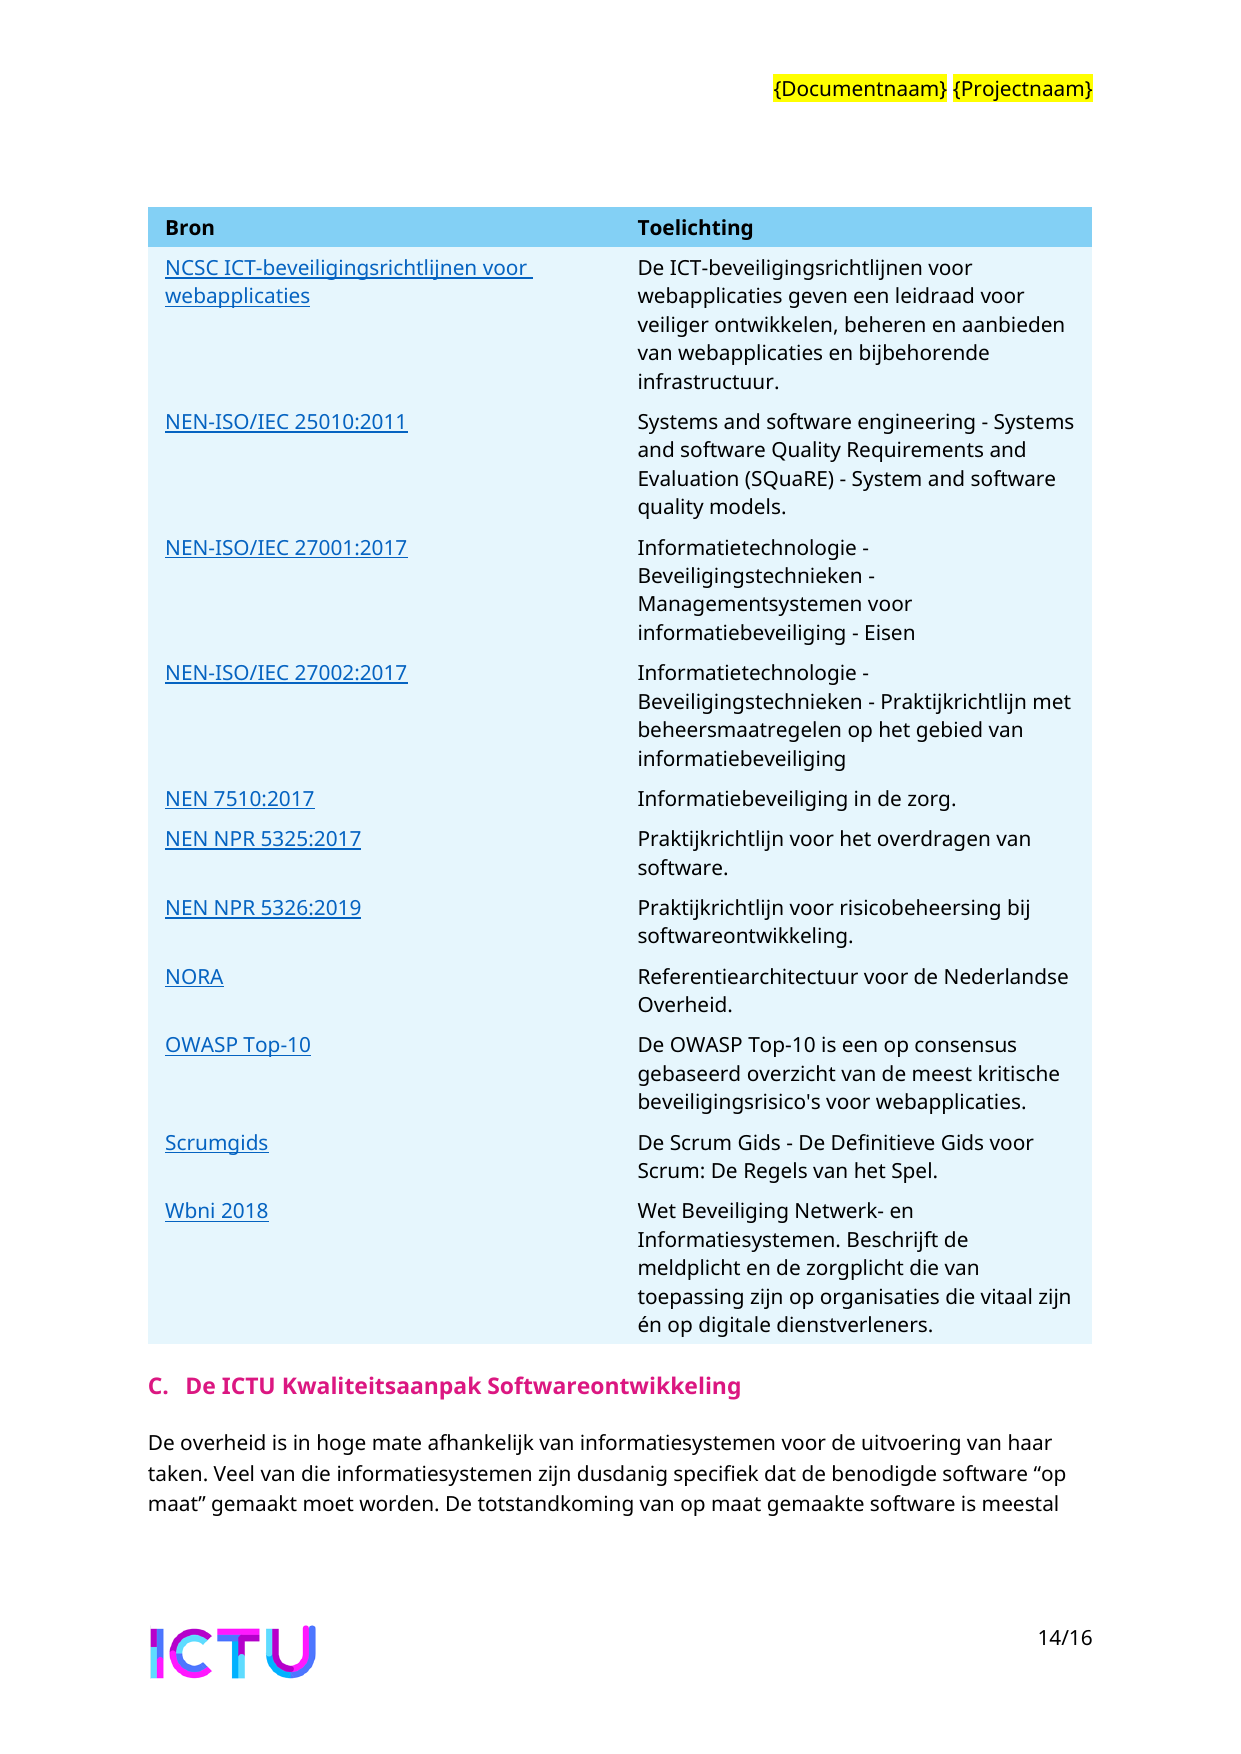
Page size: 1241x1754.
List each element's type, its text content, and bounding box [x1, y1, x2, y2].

table_cell NCSC ICT-beveiligingsrichtlijnen voor webapplicaties [148, 247, 620, 401]
table_cell NEN-ISO/IEC 27001:2017 [148, 527, 620, 652]
table_cell Praktijkrichtlijn voor het overdragen van software. [620, 818, 1092, 887]
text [148, 1428, 1092, 1518]
table_cell Informatiebeveiliging in de zorg. [620, 778, 1092, 818]
table_cell Wbni 2018 [148, 1191, 620, 1344]
table_cell OWASP Top-10 [148, 1025, 620, 1122]
table_cell Scrumgids [148, 1122, 620, 1191]
table_cell Informatietechnologie - Beveiligingstechnieken - Managementsystemen voor informatiebeveiliging - Eisen [620, 527, 1092, 652]
table_cell De Scrum Gids - De Definitieve Gids voor Scrum: De Regels van het Spel. [620, 1122, 1092, 1191]
table_header Toelichting [620, 207, 1092, 247]
table_cell De ICT-beveiligingsrichtlijnen voor webapplicaties geven een leidraad voor veiliger ontwikkelen, beheren en aanbieden van webapplicaties en bijbehorende infrastructuur. [620, 247, 1092, 401]
table_cell De OWASP Top-10 is een op consensus gebaseerd overzicht van de meest kritische beveiligingsrisico's voor webapplicaties. [620, 1025, 1092, 1122]
table_cell NEN NPR 5325:2017 [148, 818, 620, 887]
table_cell NEN-ISO/IEC 27002:2017 [148, 653, 620, 778]
table_header Bron [148, 207, 620, 247]
picture [148, 1623, 319, 1683]
text De ICTU Kwaliteitsaanpak Softwareontwikkeling [148, 1369, 1092, 1401]
table_cell Informatietechnologie - Beveiligingstechnieken - Praktijkrichtlijn met beheersmaatregelen op het gebied van informatiebeveiliging [620, 653, 1092, 778]
table_cell NEN-ISO/IEC 25010:2011 [148, 401, 620, 527]
table_cell Referentiearchitectuur voor de Nederlandse Overheid. [620, 956, 1092, 1024]
table_cell NORA [148, 956, 620, 1024]
table_cell NEN NPR 5326:2019 [148, 887, 620, 956]
table_cell NEN 7510:2017 [148, 778, 620, 818]
table_cell Systems and software engineering - Systems and software Quality Requirements and Evaluation (SQuaRE) - System and software quality models. [620, 401, 1092, 527]
table_cell Praktijkrichtlijn voor risicobeheersing bij softwareontwikkeling. [620, 887, 1092, 956]
